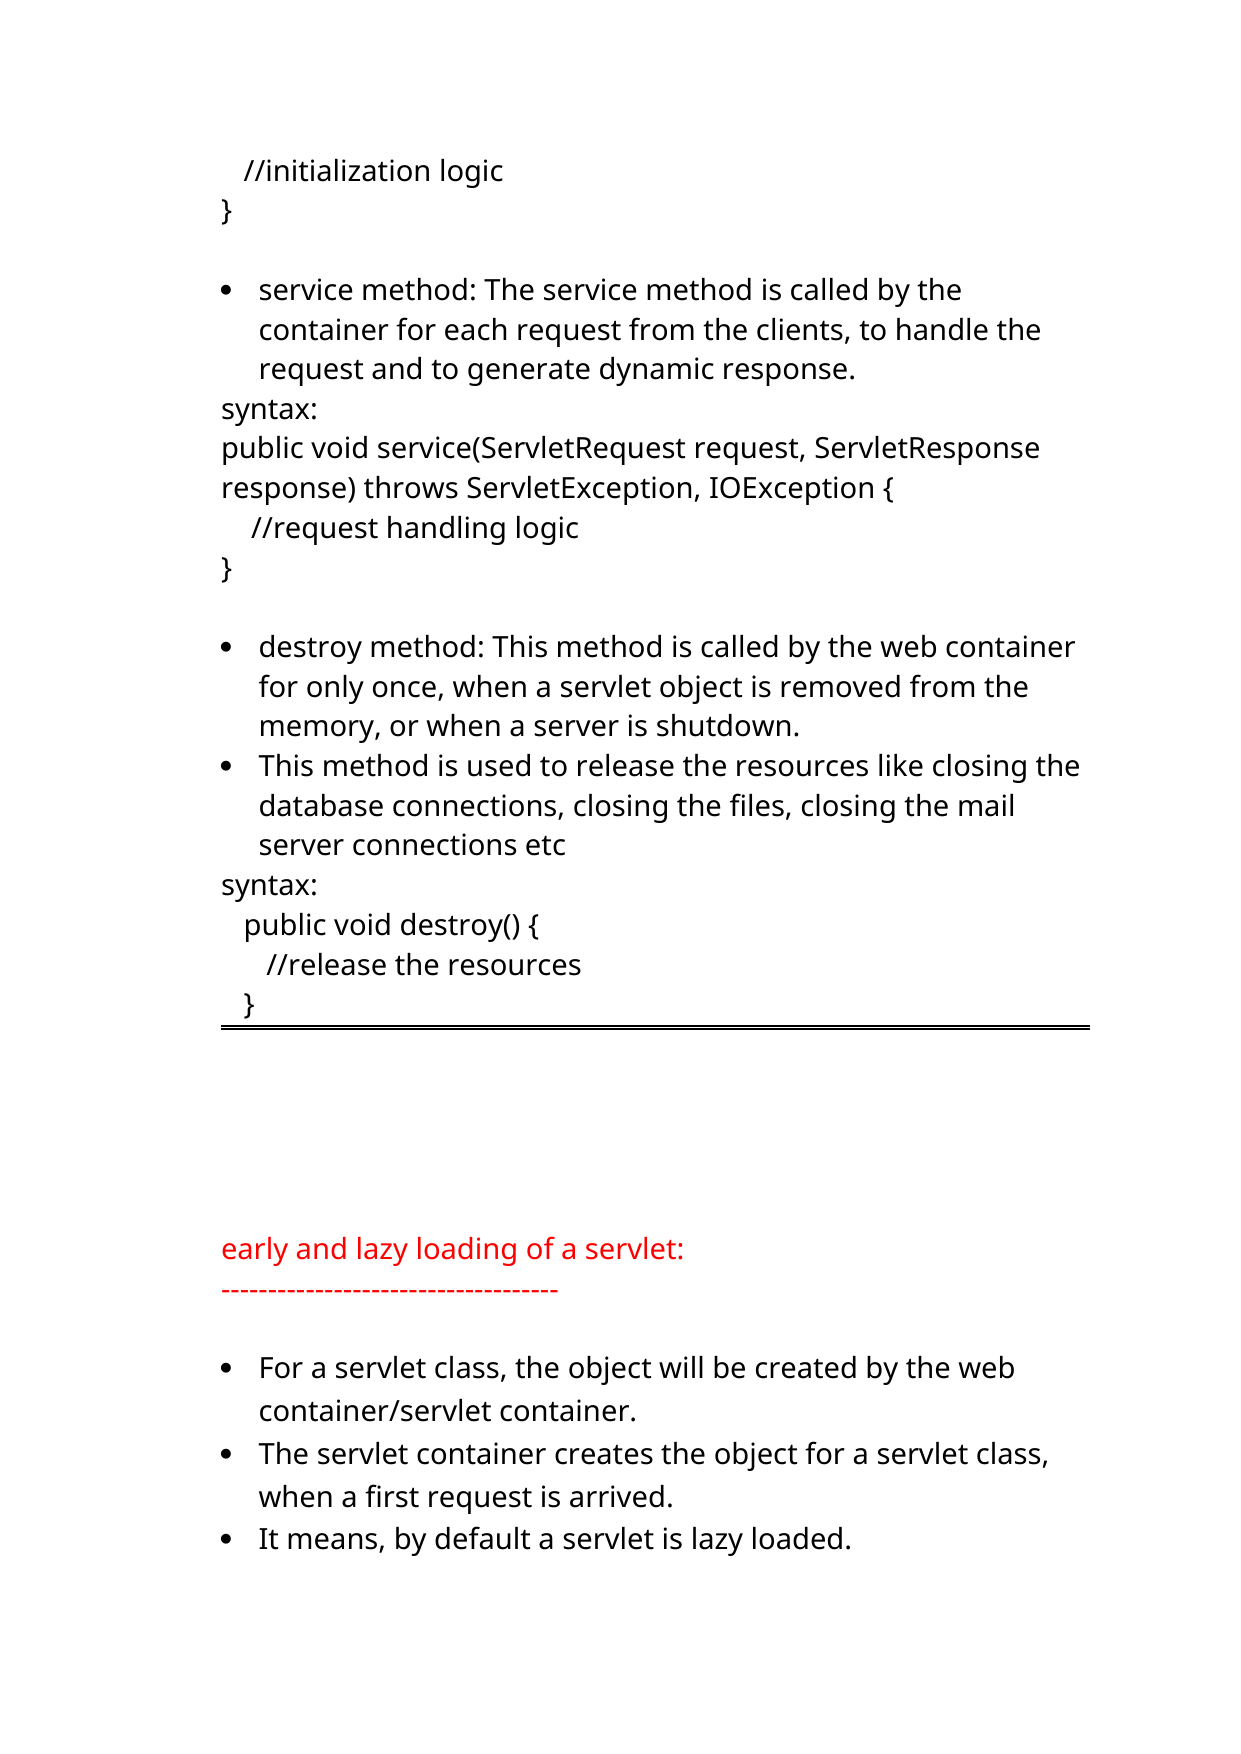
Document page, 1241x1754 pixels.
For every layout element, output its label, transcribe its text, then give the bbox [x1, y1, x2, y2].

list The servlet container creates the object for a servlet class, when a first request is arrived. [221, 1433, 1090, 1516]
text } [221, 190, 1090, 229]
list For a servlet class, the object will be created by the web container/servlet container. [221, 1347, 1090, 1430]
list service method: The service method is called by the container for each request from the clients, to handle the request and to generate dynamic response. [221, 269, 1090, 388]
text //request handling logic [221, 507, 1090, 547]
text //release the resources [221, 944, 1090, 983]
list It means, by default a servlet is lazy loaded. [221, 1519, 1090, 1558]
text //initialization logic [221, 150, 1090, 190]
list destroy method: This method is called by the web container for only once, when a servlet object is removed from the memory, or when a server is shutdown. [221, 626, 1090, 745]
text } [221, 547, 1090, 587]
text public void destroy() { [221, 904, 1090, 944]
text ------------------------------------ [221, 1268, 1090, 1308]
text syntax: [221, 388, 1090, 428]
text syntax: [221, 864, 1090, 904]
text } [221, 983, 1090, 1025]
list This method is used to release the resources like closing the database connections, closing the files, closing the mail server connections etc [221, 745, 1090, 864]
text early and lazy loading of a servlet: [221, 1228, 1090, 1268]
text public void service(ServletRequest request, ServletResponse response) throws ServletException, IOException { [221, 428, 1090, 507]
